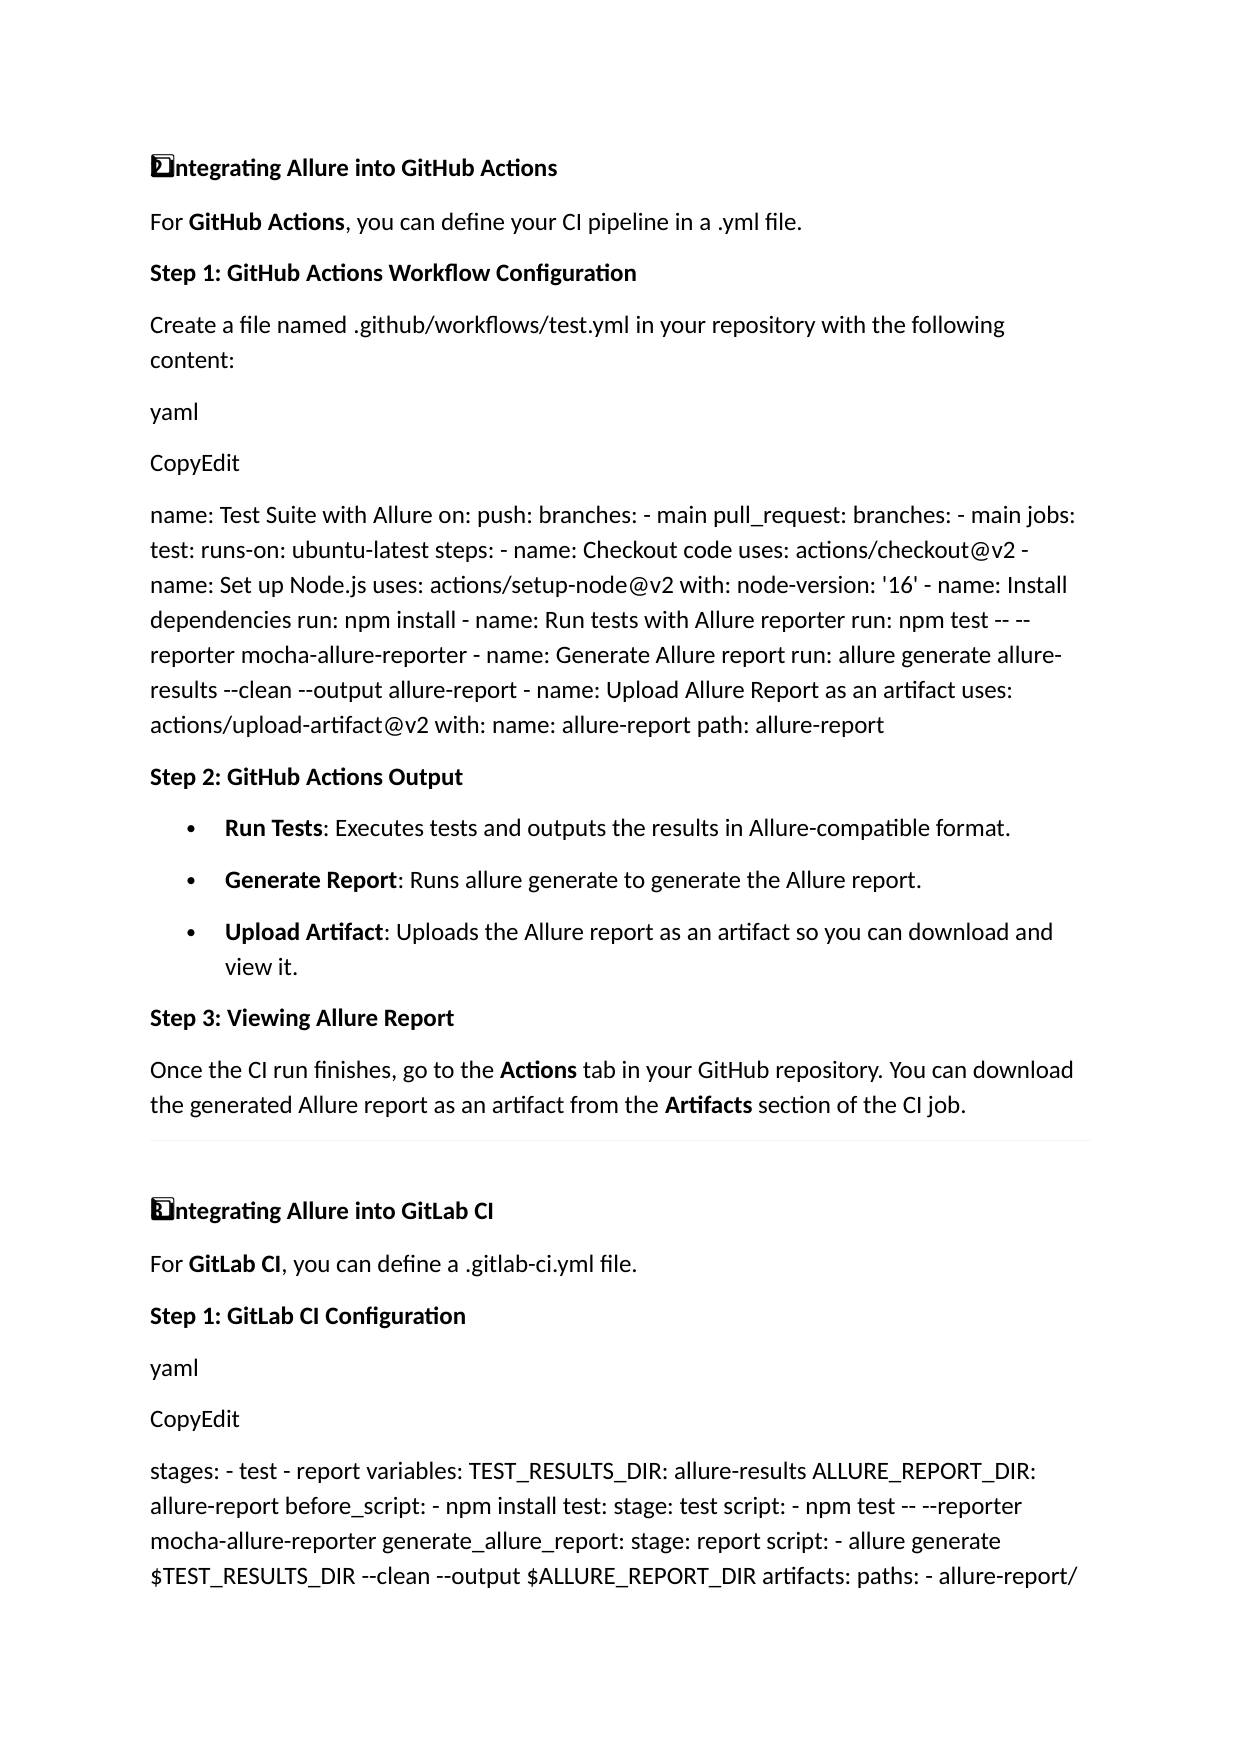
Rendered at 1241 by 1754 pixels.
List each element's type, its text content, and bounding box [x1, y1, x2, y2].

text 2️⃣ Integrating Allure into GitHub Actions [150, 150, 1090, 184]
list Run Tests: Executes tests and outputs the results in Allure-compatible format. [187, 812, 1090, 843]
text 3️⃣ Integrating Allure into GitLab CI [150, 1192, 1090, 1227]
text CopyEdit [150, 447, 1090, 478]
text yaml [150, 1352, 1090, 1382]
text stages: - test - report variables: TEST_RESULTS_DIR: allure-results ALLURE_REPORT_DIR: allure-report before_script: - npm install test: stage: test script: - npm test -- --reporter mocha-allure-reporter generate_allure_report: stage: report script: - allure generate $TEST_RESULTS_DIR --clean --output $ALLURE_REPORT_DIR artifacts: paths: - allure-report/ [150, 1455, 1090, 1591]
text Once the CI run finishes, go to the Actions tab in your GitHub repository. You can download the generated Allure report as an artifact from the Artifacts section of the CI job. [150, 1054, 1090, 1120]
list Generate Report: Runs allure generate to generate the Allure report. [187, 864, 1090, 895]
text Step 3: Viewing Allure Report [150, 1002, 1090, 1033]
text For GitHub Actions, you can define your CI pipeline in a .yml file. [150, 206, 1090, 236]
text For GitLab CI, you can define a .gitlab-ci.yml file. [150, 1248, 1090, 1279]
text Step 1: GitHub Actions Workflow Configuration [150, 257, 1090, 288]
text name: Test Suite with Allure on: push: branches: - main pull_request: branches: - main jobs: test: runs-on: ubuntu-latest steps: - name: Checkout code uses: actions/checkout@v2 - name: Set up Node.js uses: actions/setup-node@v2 with: node-version: '16' - name: Install dependencies run: npm install - name: Run tests with Allure reporter run: npm test -- --reporter mocha-allure-reporter - name: Generate Allure report run: allure generate allure-results --clean --output allure-report - name: Upload Allure Report as an artifact uses: actions/upload-artifact@v2 with: name: allure-report path: allure-report [150, 499, 1090, 740]
text yaml [150, 396, 1090, 426]
text CopyEdit [150, 1403, 1090, 1434]
text Step 1: GitLab CI Configuration [150, 1300, 1090, 1331]
list Upload Artifact: Uploads the Allure report as an artifact so you can download and view it. [187, 916, 1090, 981]
text Step 2: GitHub Actions Output [150, 761, 1090, 791]
text Create a file named .github/workflows/test.yml in your repository with the following content: [150, 309, 1090, 375]
